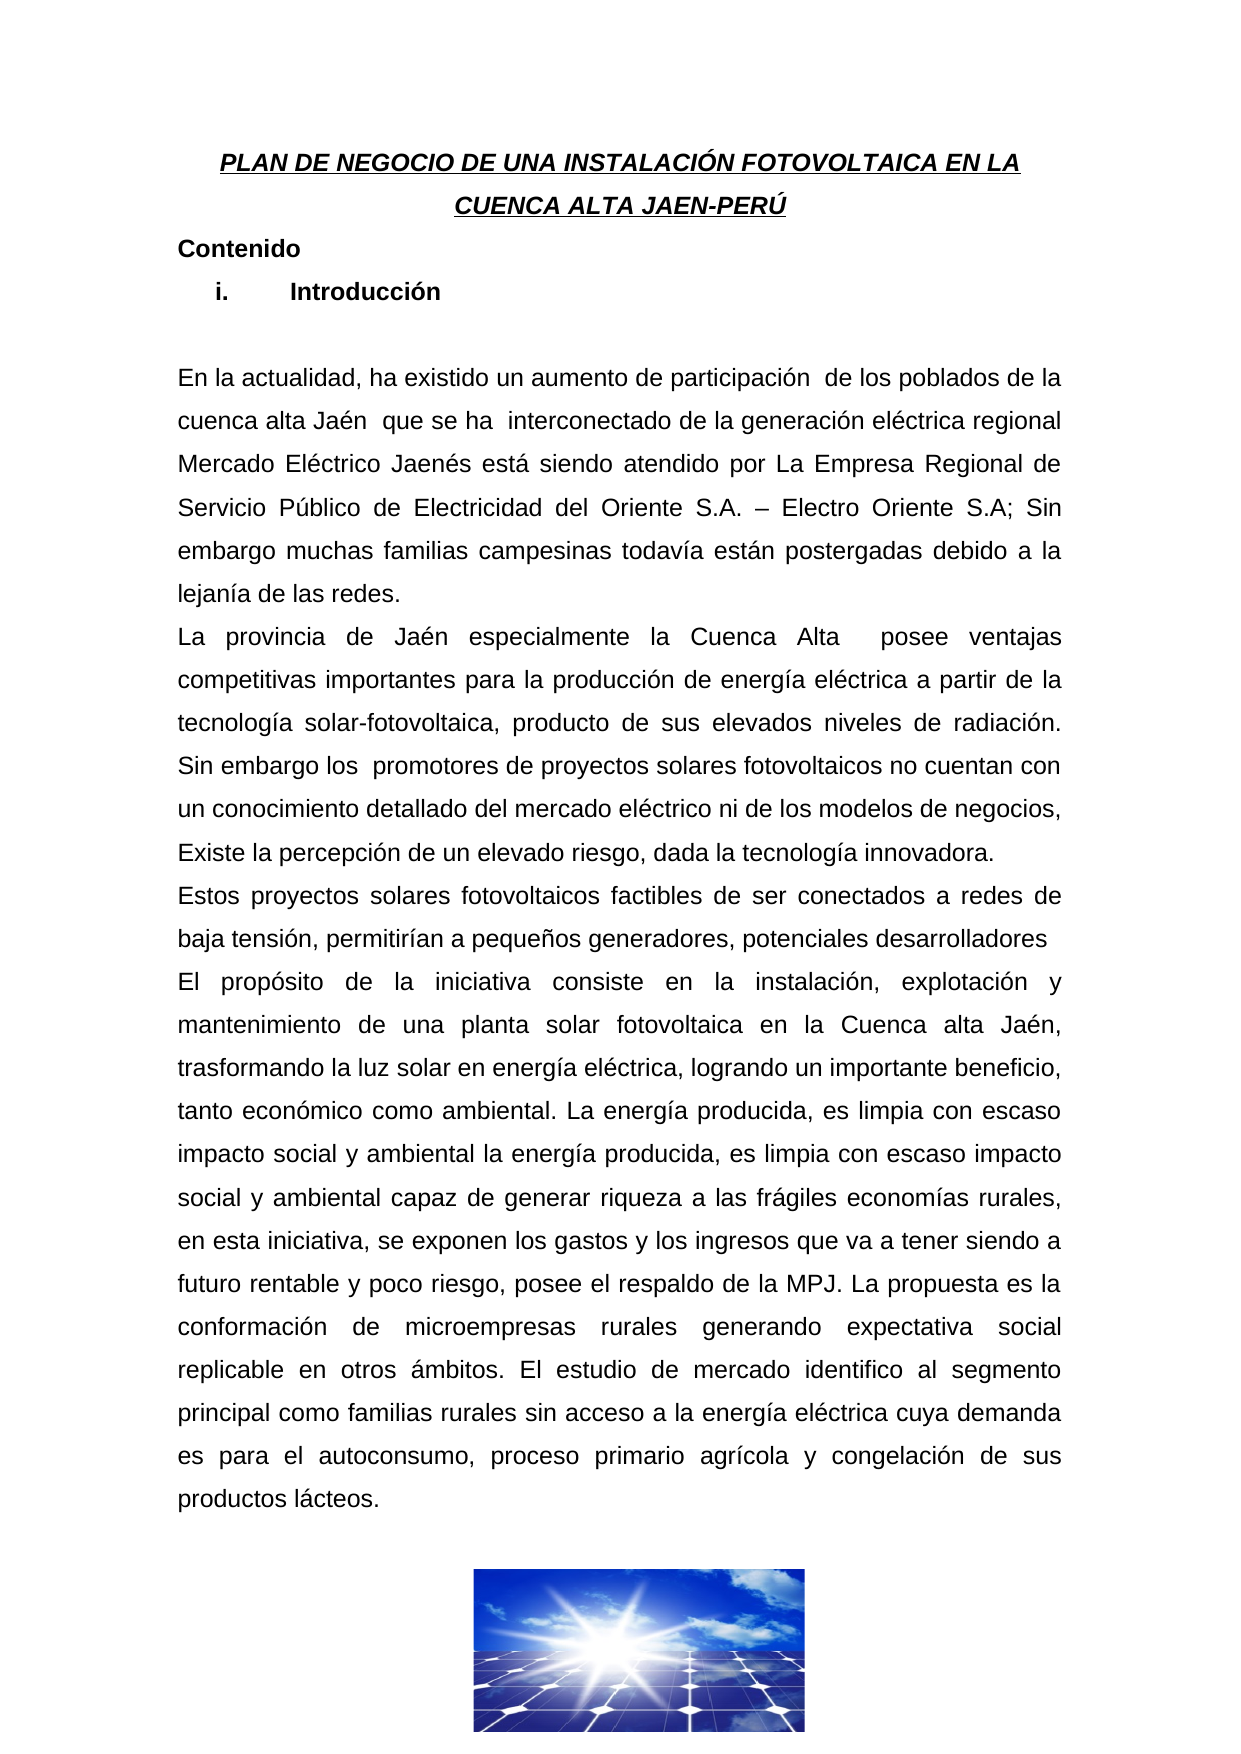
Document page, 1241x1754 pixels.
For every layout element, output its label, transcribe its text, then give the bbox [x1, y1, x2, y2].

text Contenido [177, 234, 1063, 263]
list Introducción [215, 277, 1063, 306]
text Estos proyectos solares fotovoltaicos factibles de ser conectados a redes de baja tensión, permitirían a pequeños generadores, potenciales desarrolladores [177, 881, 1063, 953]
text En la actualidad, ha existido un aumento de participación de los poblados de la cuenca alta Jaén que se ha interconectado de la generación eléctrica regional Mercado Eléctrico Jaenés está siendo atendido por La Empresa Regional de Servicio Público de Electricidad del Oriente S.A. – Electro Oriente S.A; Sin embargo muchas familias campesinas todavía están postergadas debido a la lejanía de las redes. [177, 363, 1063, 608]
text La provincia de Jaén especialmente la Cuenca Alta posee ventajas competitivas importantes para la producción de energía eléctrica a partir de la tecnología solar-fotovoltaica, producto de sus elevados niveles de radiación. Sin embargo los promotores de proyectos solares fotovoltaicos no cuentan con un conocimiento detallado del mercado eléctrico ni de los modelos de negocios, Existe la percepción de un elevado riesgo, dada la tecnología innovadora. [177, 622, 1063, 866]
text PLAN DE NEGOCIO DE UNA INSTALACIÓN FOTOVOLTAICA EN LA CUENCA ALTA JAEN-PERÚ [177, 148, 1063, 219]
picture [473, 1569, 805, 1732]
text El propósito de la iniciativa consiste en la instalación, explotación y mantenimiento de una planta solar fotovoltaica en la Cuenca alta Jaén, trasformando la luz solar en energía eléctrica, logrando un importante beneficio, tanto económico como ambiental. La energía producida, es limpia con escaso impacto social y ambiental la energía producida, es limpia con escaso impacto social y ambiental capaz de generar riqueza a las frágiles economías rurales, en esta iniciativa, se exponen los gastos y los ingresos que va a tener siendo a futuro rentable y poco riesgo, posee el respaldo de la MPJ. La propuesta es la conformación de microempresas rurales generando expectativa social replicable en otros ámbitos. El estudio de mercado identifico al segmento principal como familias rurales sin acceso a la energía eléctrica cuya demanda es para el autoconsumo, proceso primario agrícola y congelación de sus productos lácteos. [177, 967, 1063, 1513]
